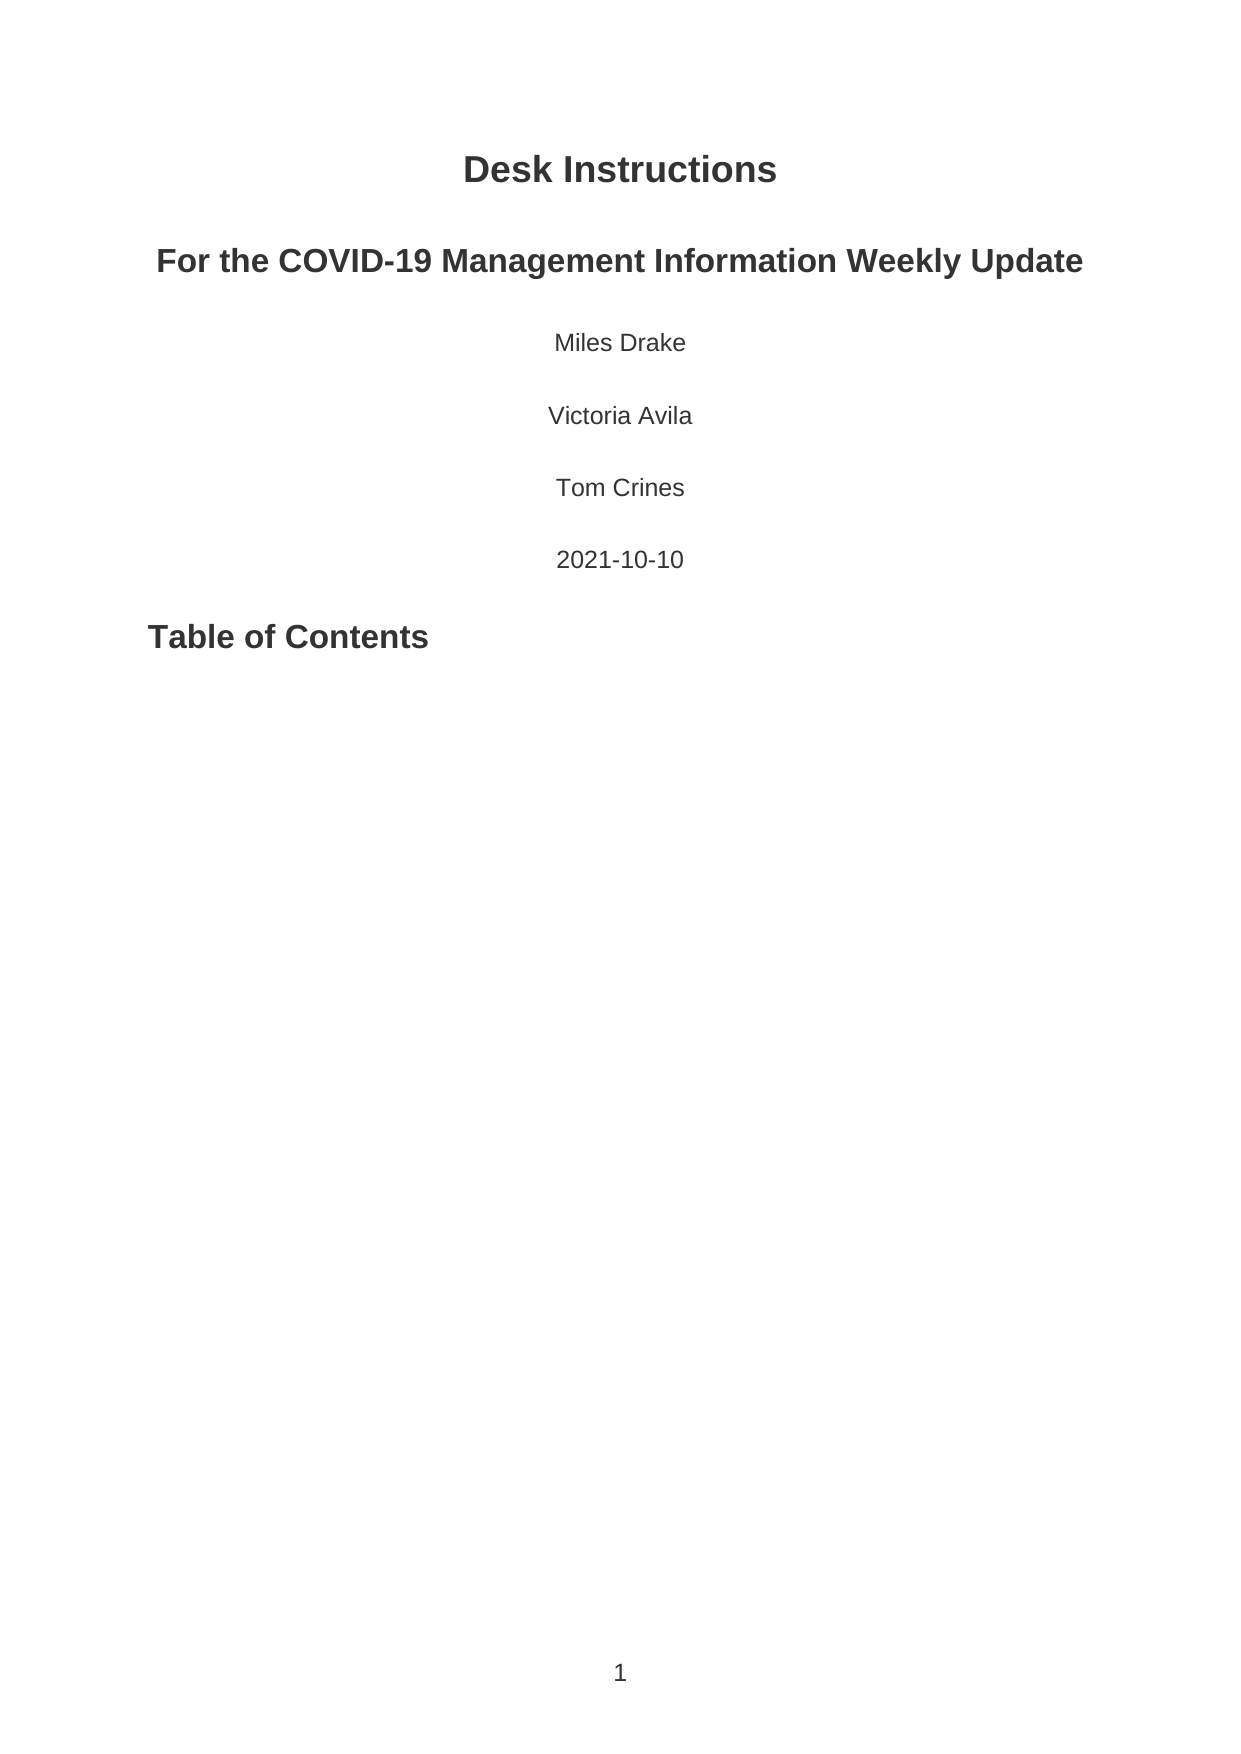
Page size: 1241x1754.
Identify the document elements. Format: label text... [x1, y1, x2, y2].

text Victoria Avila [148, 401, 1092, 429]
text Tom Crines [148, 473, 1092, 502]
subtitle For the COVID-19 Management Information Weekly Update [148, 242, 1092, 280]
text 2021-10-10 [148, 545, 1092, 574]
text Miles Drake [148, 328, 1092, 357]
title Desk Instructions [148, 148, 1092, 191]
